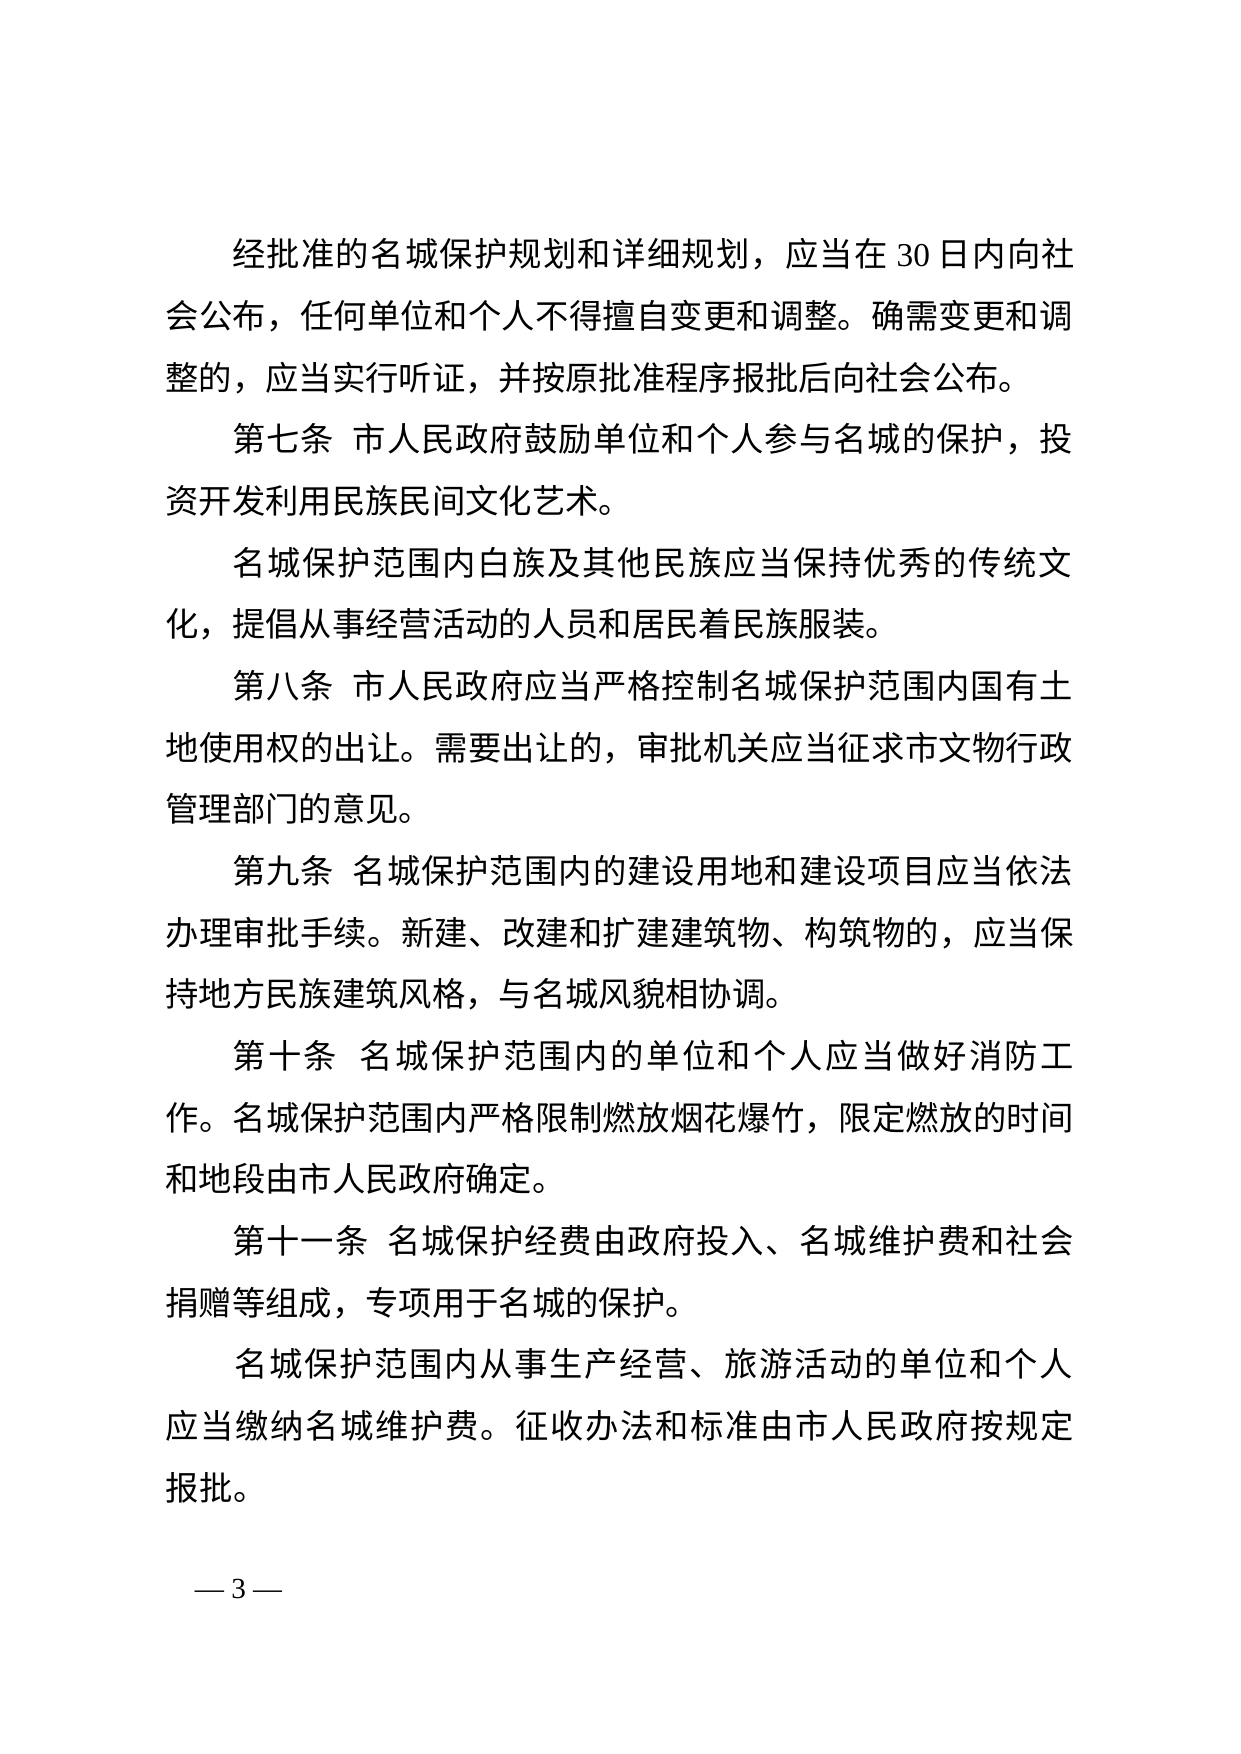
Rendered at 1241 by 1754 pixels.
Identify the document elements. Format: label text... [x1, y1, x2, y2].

text 名城保护范围内白族及其他民族应当保持优秀的传统文化，提倡从事经营活动的人员和居民着民族服装。 [165, 526, 1075, 649]
text 第七条 市人民政府鼓励单位和个人参与名城的保护，投资开发利用民族民间文化艺术。 [165, 402, 1075, 526]
text 第九条 名城保护范围内的建设用地和建设项目应当依法办理审批手续。新建、改建和扩建建筑物、构筑物的，应当保持地方民族建筑风格，与名城风貌相协调。 [165, 834, 1075, 1019]
text 名城保护范围内从事生产经营、旅游活动的单位和个人应当缴纳名城维护费。征收办法和标准由市人民政府按规定报批。 [165, 1327, 1075, 1512]
text 第十一条 名城保护经费由政府投入、名城维护费和社会捐赠等组成，专项用于名城的保护。 [165, 1204, 1075, 1327]
text 第八条 市人民政府应当严格控制名城保护范围内国有土地使用权的出让。需要出让的，审批机关应当征求市文物行政管理部门的意见。 [165, 649, 1075, 834]
text 第十条 名城保护范围内的单位和个人应当做好消防工作。名城保护范围内严格限制燃放烟花爆竹，限定燃放的时间和地段由市人民政府确定。 [165, 1019, 1075, 1204]
text 经批准的名城保护规划和详细规划，应当在30日内向社会公布，任何单位和个人不得擅自变更和调整。确需变更和调整的，应当实行听证，并按原批准程序报批后向社会公布。 [165, 217, 1075, 402]
